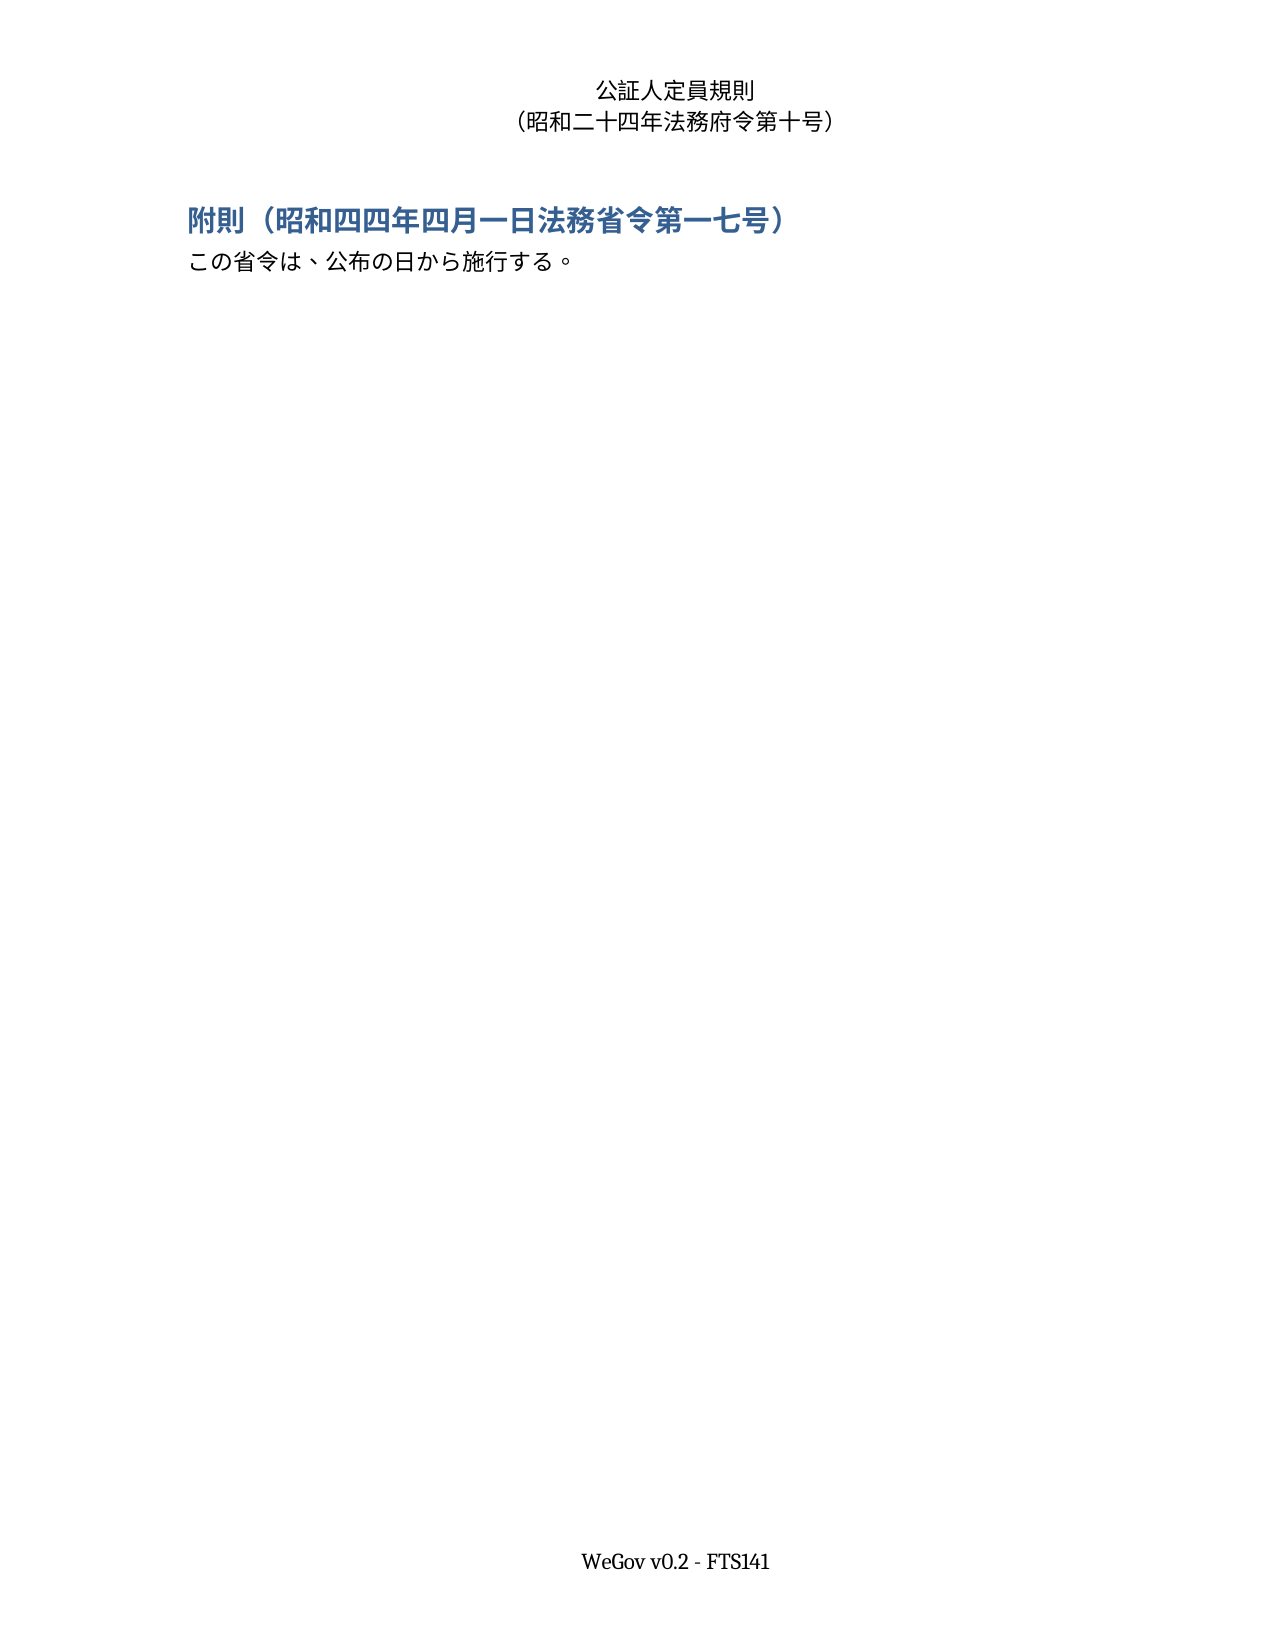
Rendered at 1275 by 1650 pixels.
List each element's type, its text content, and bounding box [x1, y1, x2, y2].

text この省令は、公布の日から施行する。 [187, 246, 1087, 277]
subtitle 附則（昭和四四年四月一日法務省令第一七号） [187, 200, 1087, 240]
